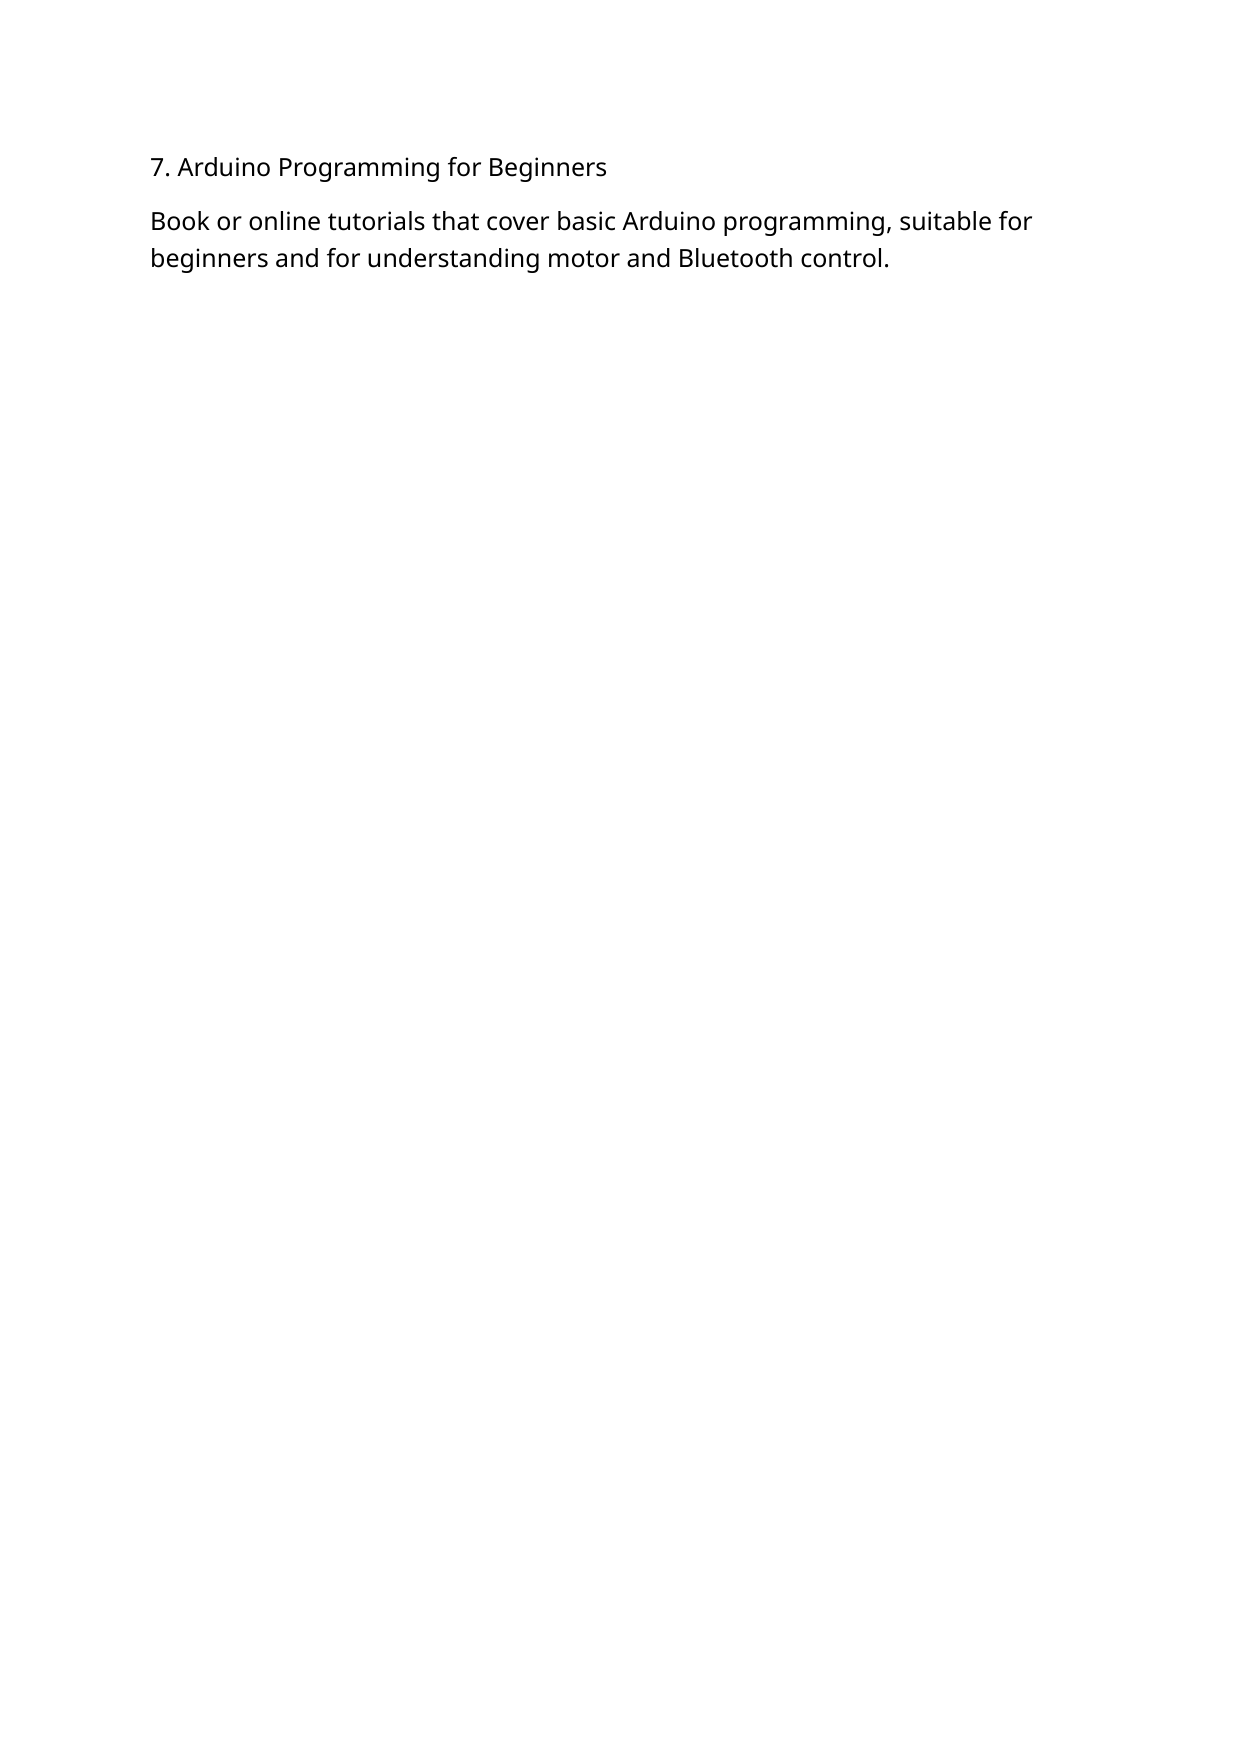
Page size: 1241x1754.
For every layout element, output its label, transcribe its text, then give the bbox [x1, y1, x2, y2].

text 7. Arduino Programming for Beginners [150, 150, 1090, 184]
text Book or online tutorials that cover basic Arduino programming, suitable for beginners and for understanding motor and Bluetooth control. [150, 203, 1090, 274]
